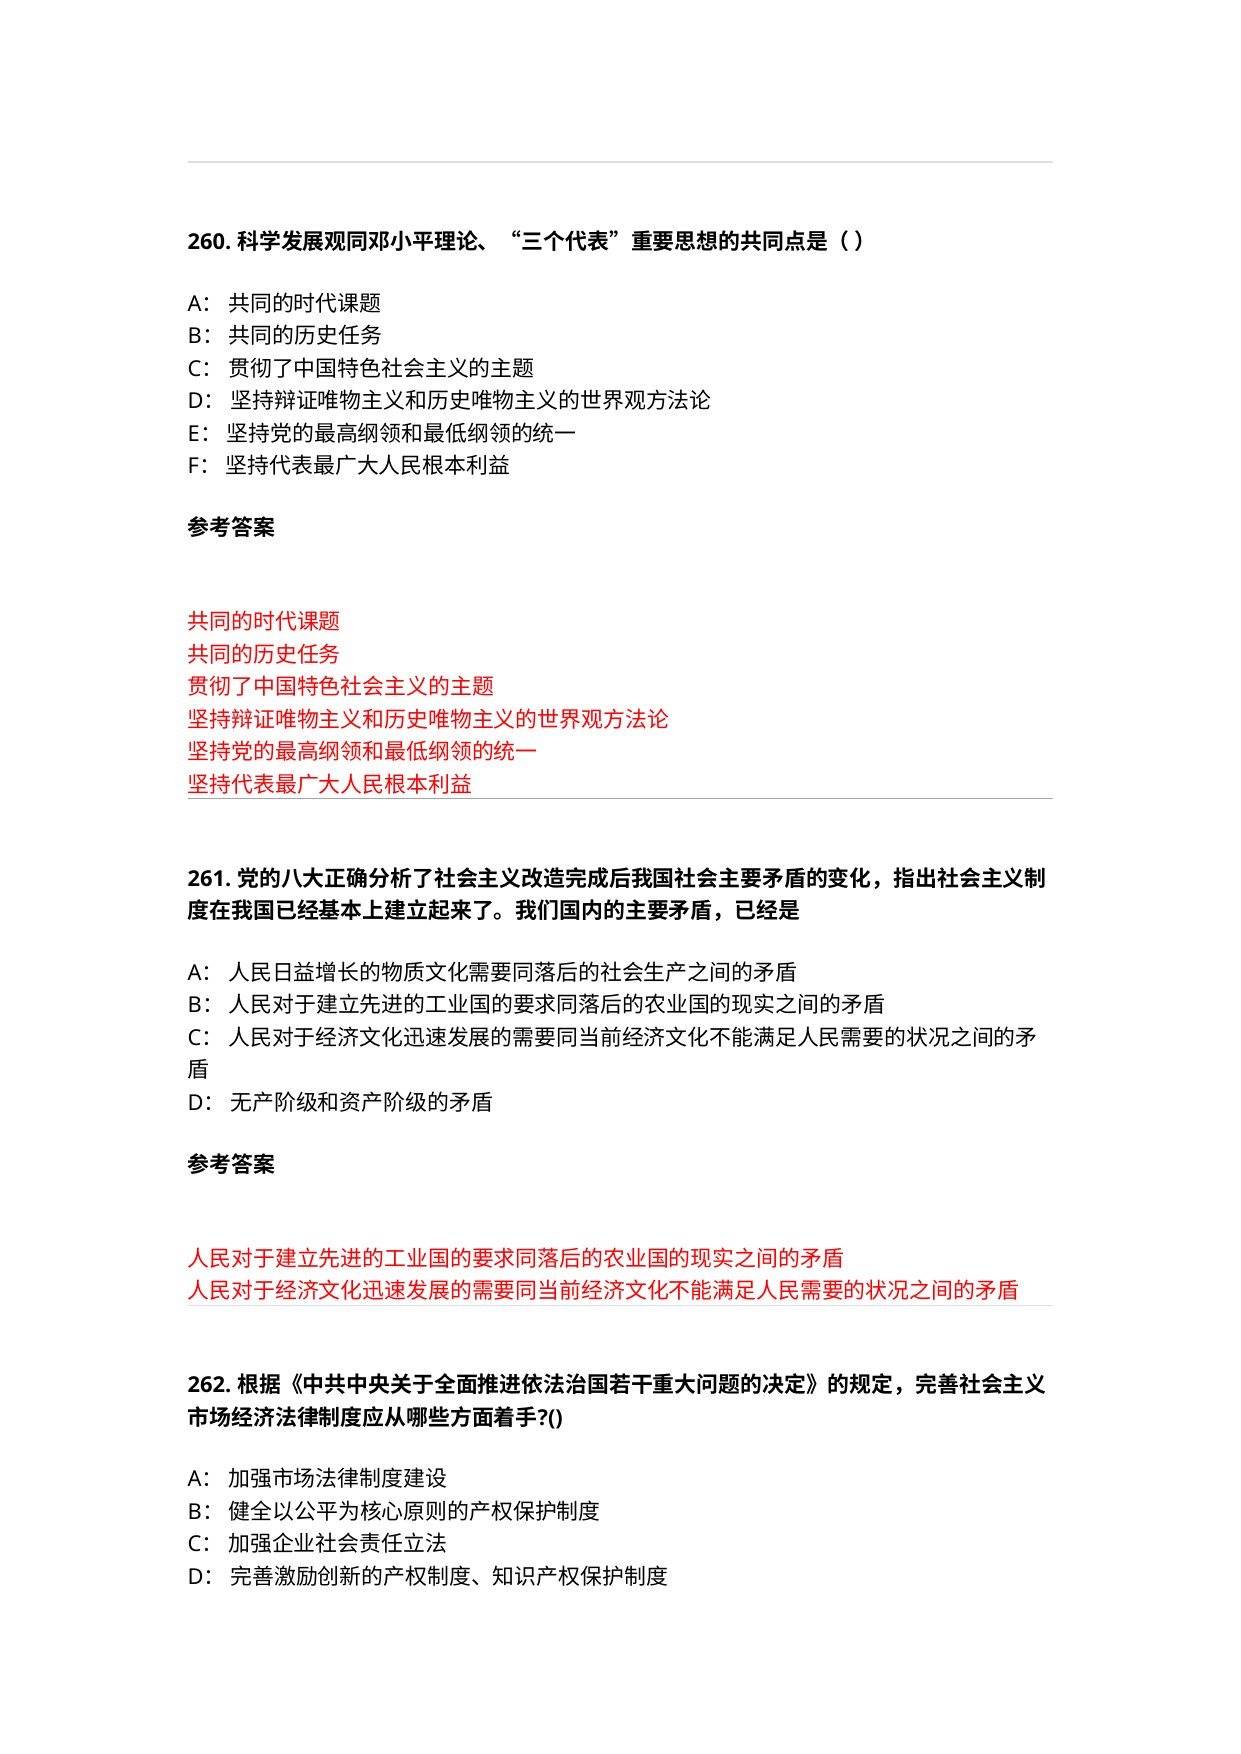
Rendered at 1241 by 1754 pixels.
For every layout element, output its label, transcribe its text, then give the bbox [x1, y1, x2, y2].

text B： 共同的历史任务 [187, 318, 1053, 350]
text A： 人民日益增长的物质文化需要同落后的社会生产之间的矛盾 [187, 954, 1053, 987]
text 人民对于建立先进的工业国的要求同落后的农业国的现实之间的矛盾 人民对于经济文化迅速发展的需要同当前经济文化不能满足人民需要的状况之间的矛盾 [187, 1208, 1053, 1305]
text C： 人民对于经济文化迅速发展的需要同当前经济文化不能满足人民需要的状况之间的矛盾 [187, 1019, 1053, 1084]
subtitle 参考答案 [187, 509, 1053, 542]
text E： 坚持党的最高纲领和最低纲领的统一 [187, 415, 1053, 448]
subtitle 260. 科学发展观同邓小平理论、“三个代表”重要思想的共同点是（ ） [187, 224, 1053, 256]
text D： 无产阶级和资产阶级的矛盾 [187, 1084, 1053, 1117]
subtitle 262. 根据《中共中央关于全面推进依法治国若干重大问题的决定》的规定，完善社会主义市场经济法律制度应从哪些方面着手?() [187, 1367, 1053, 1432]
text F： 坚持代表最广大人民根本利益 [187, 448, 1053, 480]
subtitle 261. 党的八大正确分析了社会主义改造完成后我国社会主要矛盾的变化，指出社会主义制度在我国已经基本上建立起来了。我们国内的主要矛盾，已经是 [187, 860, 1053, 925]
text A： 共同的时代课题 [187, 285, 1053, 318]
text A： 加强市场法律制度建设 [187, 1461, 1053, 1494]
text C： 贯彻了中国特色社会主义的主题 [187, 350, 1053, 383]
text B： 人民对于建立先进的工业国的要求同落后的农业国的现实之间的矛盾 [187, 987, 1053, 1019]
text C： 加强企业社会责任立法 [187, 1526, 1053, 1559]
text D： 完善激励创新的产权制度、知识产权保护制度 [187, 1559, 1053, 1591]
text B： 健全以公平为核心原则的产权保护制度 [187, 1494, 1053, 1526]
text 共同的时代课题 共同的历史任务 贯彻了中国特色社会主义的主题 坚持辩证唯物主义和历史唯物主义的世界观方法论 坚持党的最高纲领和最低纲领的统一 坚持代表最广大人民根本利益 [187, 571, 1053, 798]
text D： 坚持辩证唯物主义和历史唯物主义的世界观方法论 [187, 383, 1053, 415]
subtitle 参考答案 [187, 1146, 1053, 1179]
